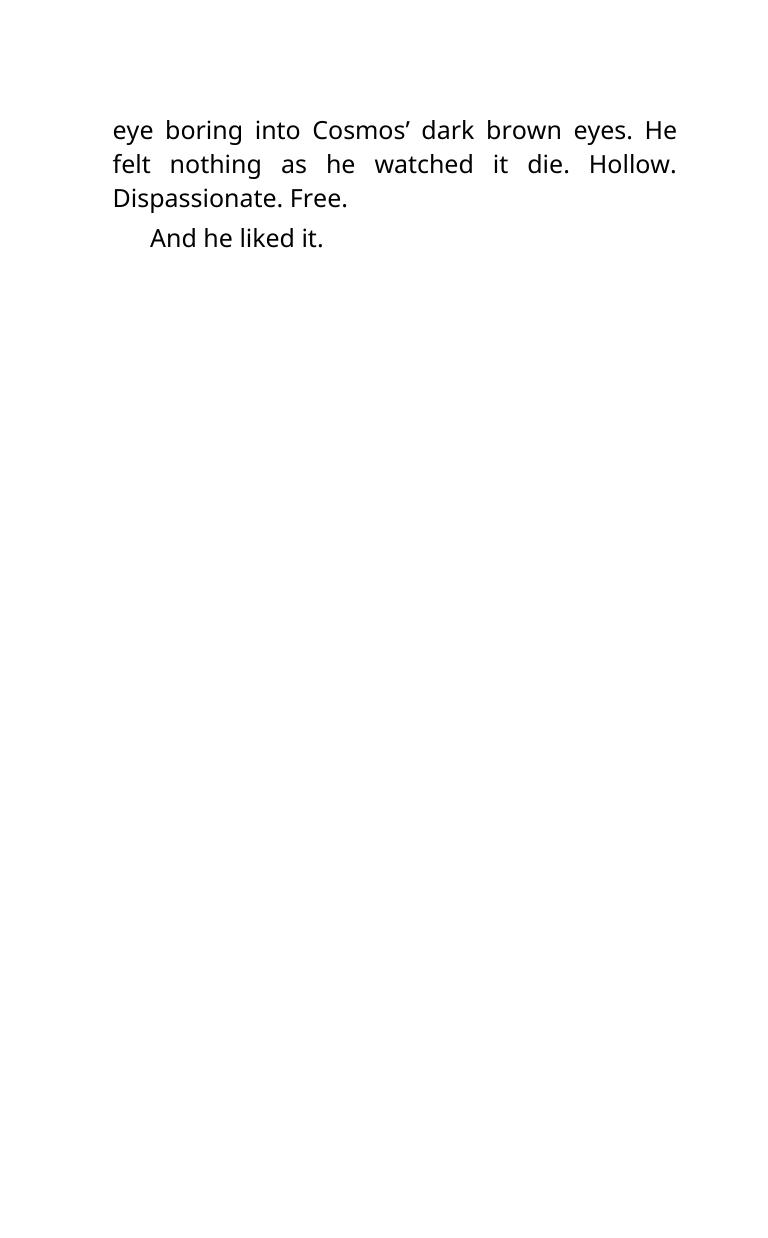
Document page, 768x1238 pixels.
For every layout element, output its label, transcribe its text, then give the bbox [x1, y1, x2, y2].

text And he liked it. [112, 221, 678, 255]
